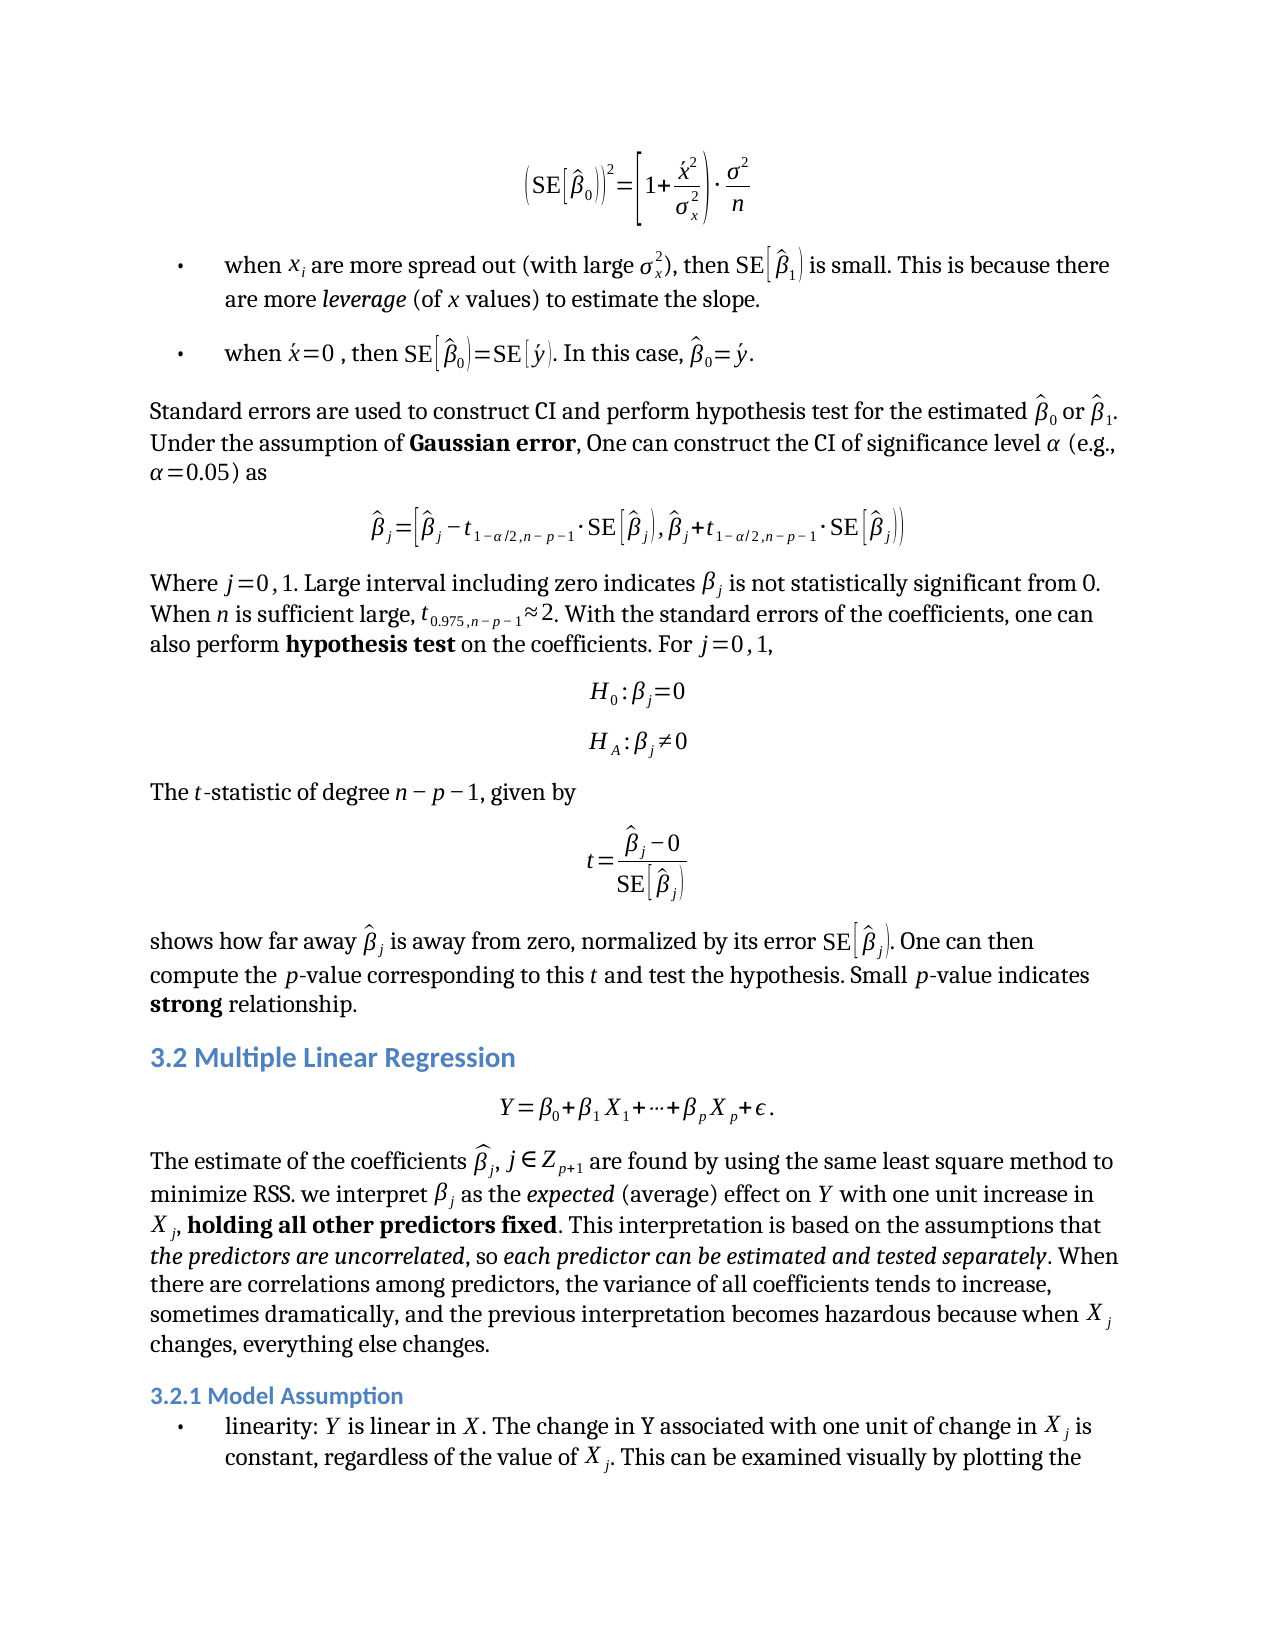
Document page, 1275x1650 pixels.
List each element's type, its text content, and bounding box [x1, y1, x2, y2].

text Standard errors are used to construct CI and perform hypothesis test for the estimated or . Under the assumption of Gaussian error, One can construct the CI of significance level (e.g., ) as [150, 394, 1125, 487]
list when are more spread out (with large ), then is small. This is because there are more leverage (of values) to estimate the slope. [175, 246, 1125, 313]
text Where . Large interval including zero indicates is not statistically significant from 0. When is sufficient large, . With the standard errors of the coefficients, one can also perform hypothesis test on the coefficients. For , [150, 567, 1125, 659]
subtitle 3.2.1 Model Assumption [150, 1380, 1125, 1411]
text The estimate of the coefficients , are found by using the same least square method to minimize RSS. we interpret as the expected (average) effect on with one unit increase in , holding all other predictors fixed. This interpretation is based on the assumptions that the predictors are uncorrelated, so each predictor can be estimated and tested separately. When there are correlations among predictors, the variance of all coefficients tends to increase, sometimes dramatically, and the previous interpretation becomes hazardous because when changes, everything else changes. [150, 1144, 1125, 1359]
text The -statistic of degree , given by [150, 778, 1125, 806]
subtitle 3.2 Multiple Linear Regression [150, 1039, 1125, 1075]
list when , then . In this case, . [175, 334, 1125, 373]
text shows how far away is away from zero, normalized by its error . One can then compute the -value corresponding to this and test the hypothesis. Small -value indicates strong relationship. [150, 922, 1125, 1018]
